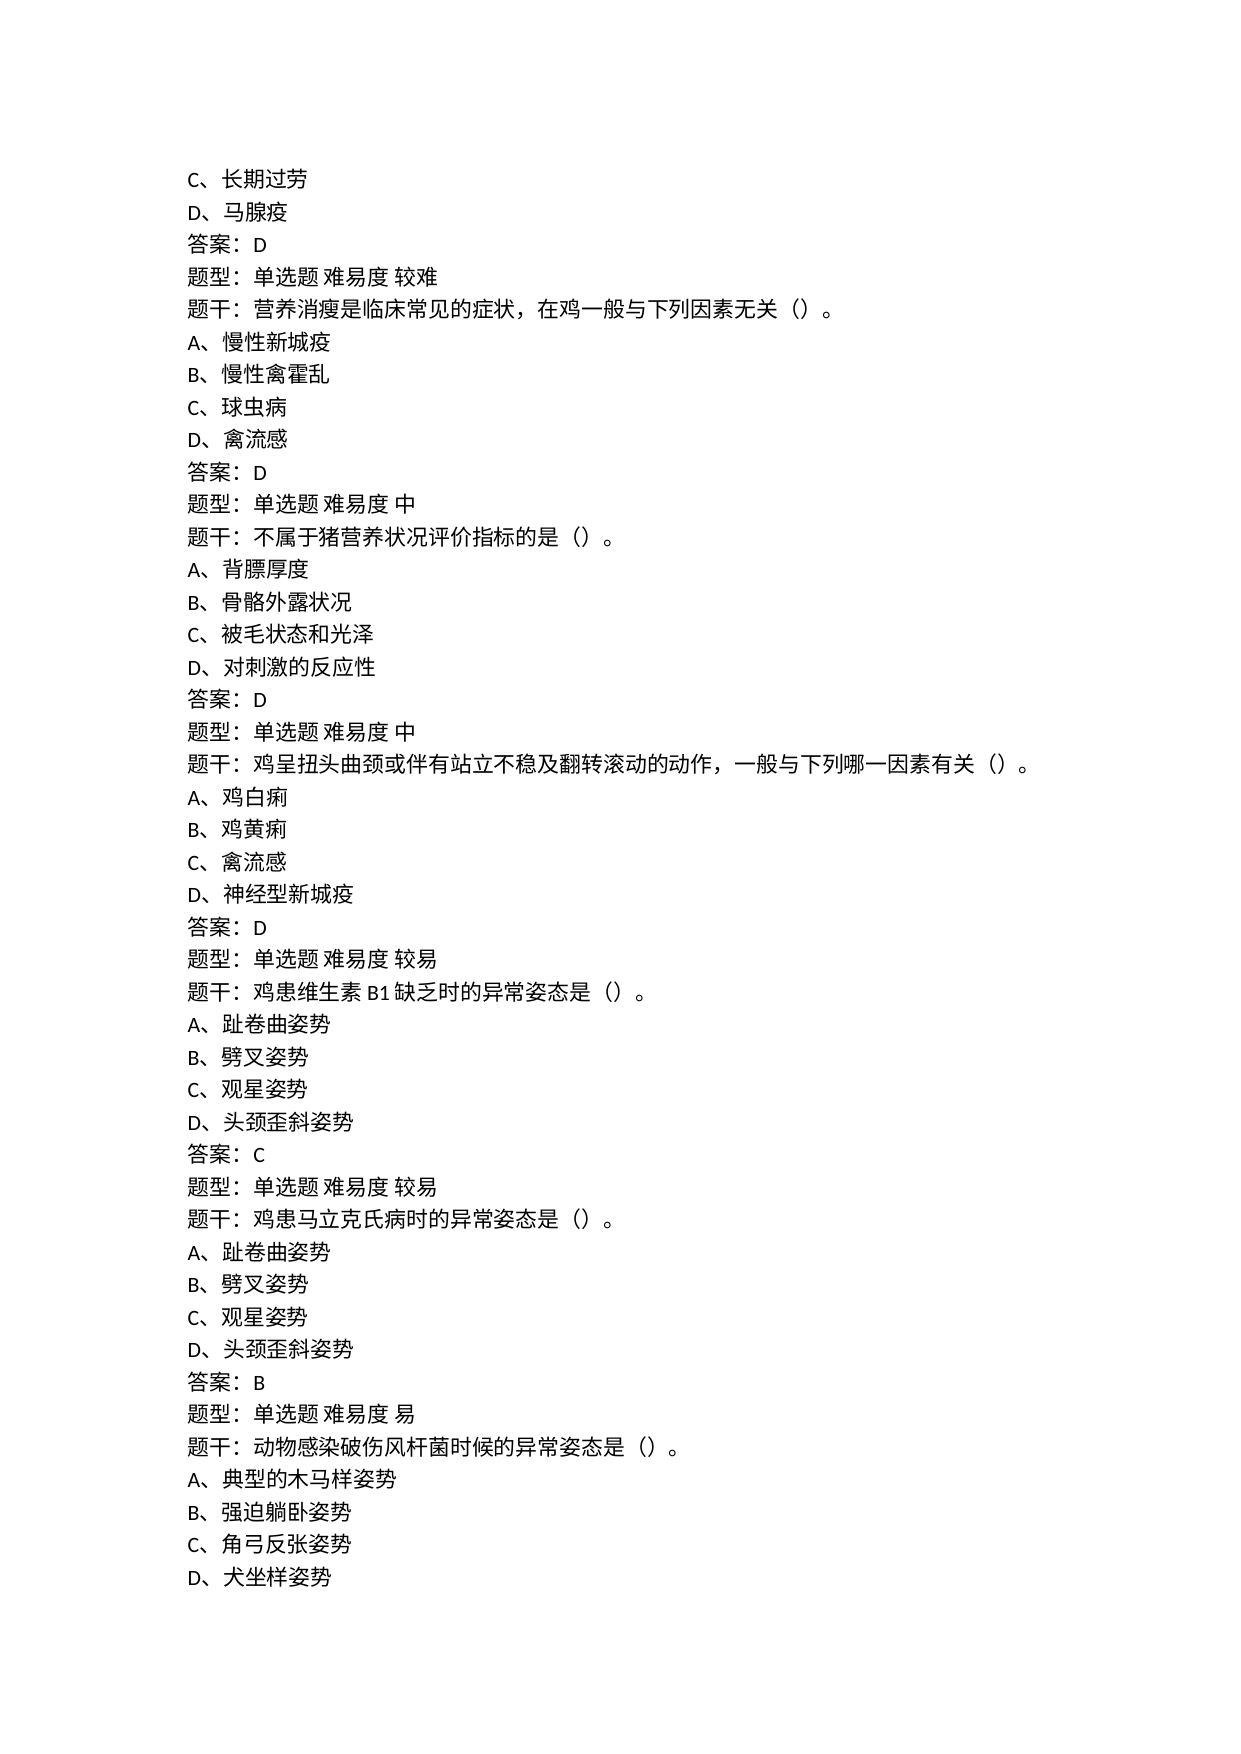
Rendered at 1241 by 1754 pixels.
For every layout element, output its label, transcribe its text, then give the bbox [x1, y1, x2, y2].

text 题干：动物感染破伤风杆菌时候的异常姿态是（）。 [187, 1429, 1053, 1462]
text B、劈叉姿势 [187, 1267, 1053, 1299]
text D、神经型新城疫 [187, 877, 1053, 909]
text A、趾卷曲姿势 [187, 1234, 1053, 1267]
text C、观星姿势 [187, 1072, 1053, 1104]
text 答案：C [187, 1137, 1053, 1169]
text 答案：B [187, 1364, 1053, 1397]
text 答案：D [187, 454, 1053, 487]
text 答案：D [187, 909, 1053, 942]
text A、鸡白痢 [187, 779, 1053, 812]
text 题型：单选题 难易度 中 [187, 487, 1053, 519]
text D、犬坐样姿势 [187, 1559, 1053, 1592]
text 题干：营养消瘦是临床常见的症状，在鸡一般与下列因素无关（）。 [187, 292, 1053, 324]
text B、慢性禽霍乱 [187, 357, 1053, 389]
text A、典型的木马样姿势 [187, 1462, 1053, 1494]
text D、禽流感 [187, 422, 1053, 454]
text C、球虫病 [187, 389, 1053, 422]
text C、禽流感 [187, 844, 1053, 877]
text 题干：不属于猪营养状况评价指标的是（）。 [187, 519, 1053, 552]
text C、长期过劳 [187, 162, 1053, 194]
text D、马腺疫 [187, 194, 1053, 227]
text 答案：D [187, 227, 1053, 259]
text D、头颈歪斜姿势 [187, 1332, 1053, 1364]
text B、骨骼外露状况 [187, 584, 1053, 617]
text 题型：单选题 难易度 较易 [187, 1169, 1053, 1202]
text B、劈叉姿势 [187, 1039, 1053, 1072]
text C、被毛状态和光泽 [187, 617, 1053, 649]
text A、慢性新城疫 [187, 324, 1053, 357]
text 答案：D [187, 682, 1053, 714]
text A、背膘厚度 [187, 552, 1053, 584]
text C、角弓反张姿势 [187, 1527, 1053, 1559]
text D、对刺激的反应性 [187, 649, 1053, 682]
text D、头颈歪斜姿势 [187, 1104, 1053, 1137]
text B、强迫躺卧姿势 [187, 1494, 1053, 1527]
text 题干：鸡患维生素B1缺乏时的异常姿态是（）。 [187, 974, 1053, 1007]
text 题干：鸡呈扭头曲颈或伴有站立不稳及翻转滚动的动作，一般与下列哪一因素有关（）。 [187, 747, 1053, 779]
text 题干：鸡患马立克氏病时的异常姿态是（）。 [187, 1202, 1053, 1234]
text 题型：单选题 难易度 较难 [187, 259, 1053, 292]
text 题型：单选题 难易度 较易 [187, 942, 1053, 974]
text 题型：单选题 难易度 易 [187, 1397, 1053, 1429]
text 题型：单选题 难易度 中 [187, 714, 1053, 747]
text A、趾卷曲姿势 [187, 1007, 1053, 1039]
text C、观星姿势 [187, 1299, 1053, 1332]
text B、鸡黄痢 [187, 812, 1053, 844]
